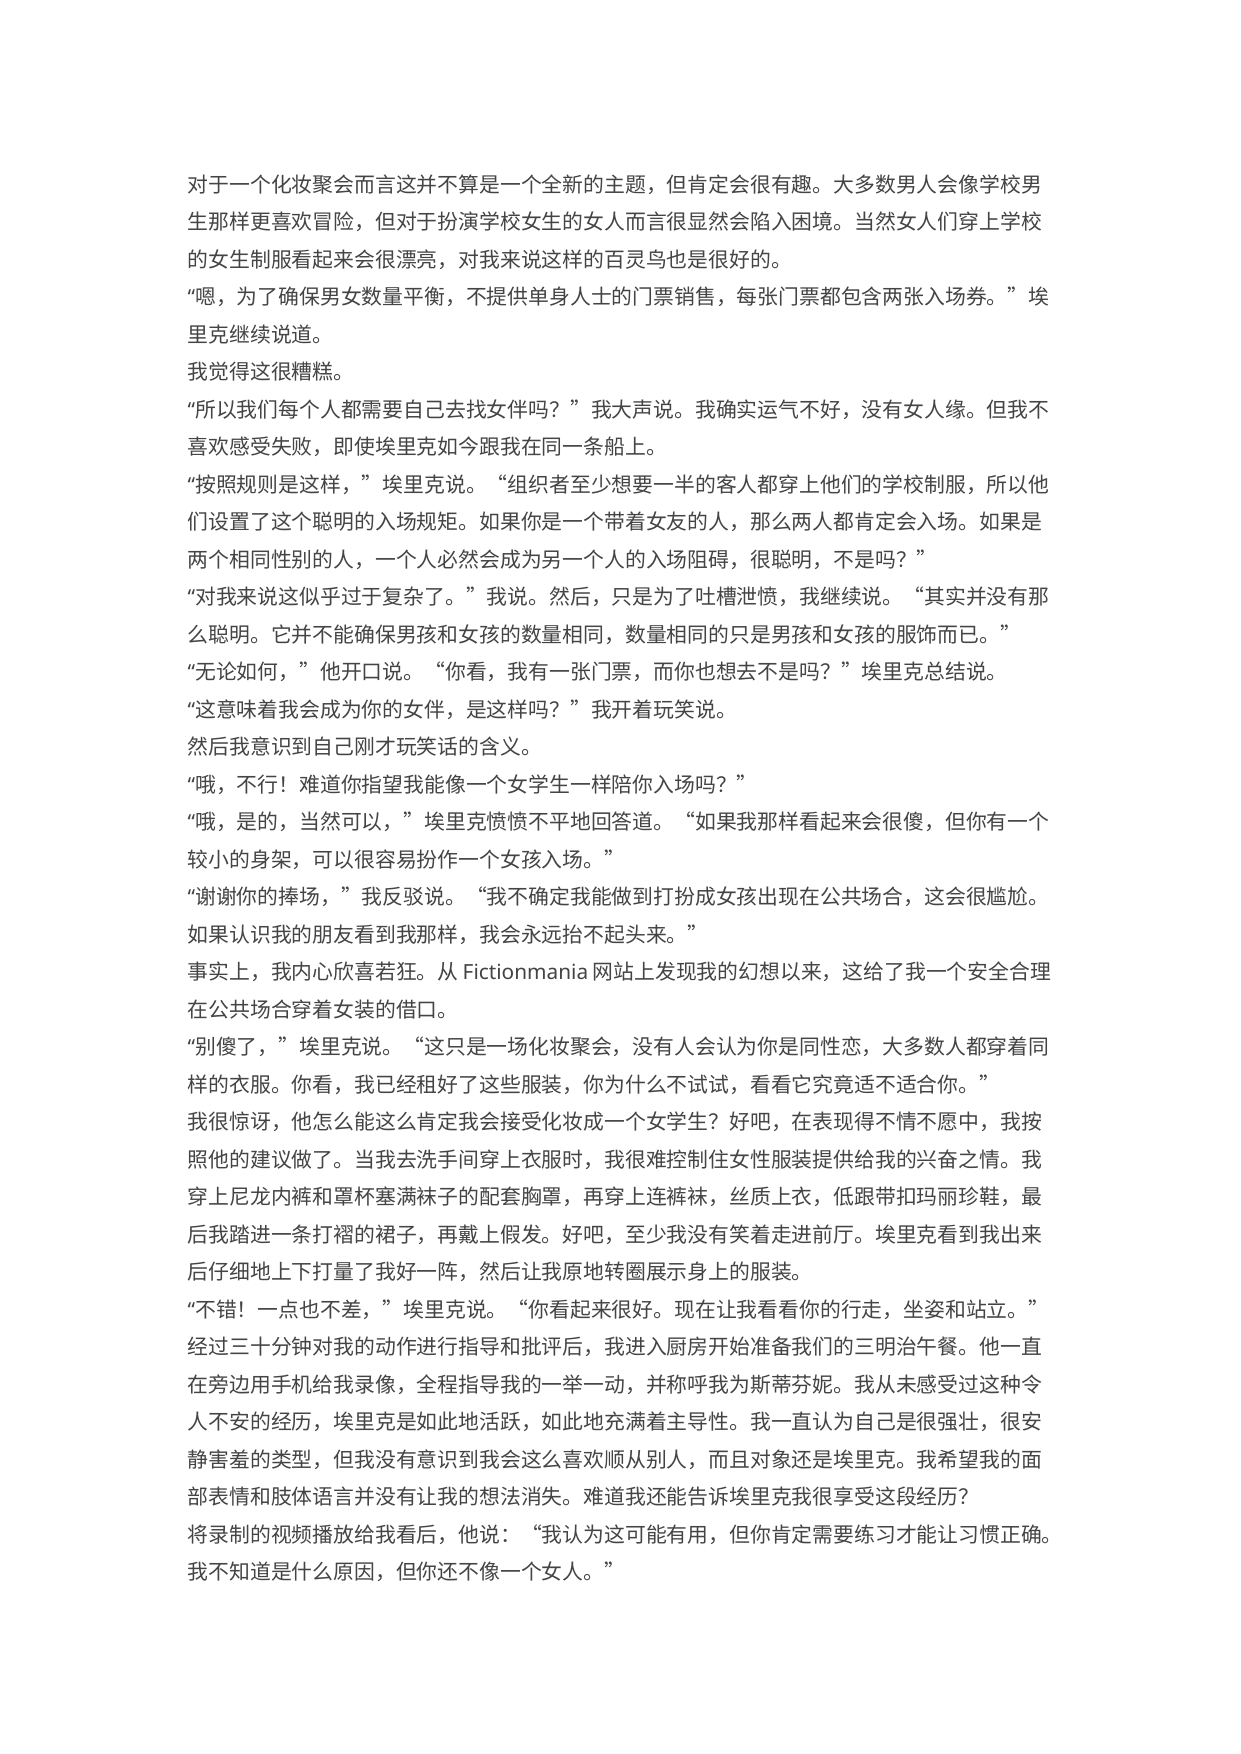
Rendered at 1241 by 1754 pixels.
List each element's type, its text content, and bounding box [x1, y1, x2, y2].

text “别傻了，”埃里克说。“这只是一场化妆聚会，没有人会认为你是同性恋，大多数人都穿着同样的衣服。你看，我已经租好了这些服装，你为什么不试试，看看它究竟适不适合你。” [187, 1027, 1053, 1102]
text “谢谢你的捧场，”我反驳说。“我不确定我能做到打扮成女孩出现在公共场合，这会很尴尬。如果认识我的朋友看到我那样，我会永远抬不起头来。” [187, 877, 1053, 952]
text “所以我们每个人都需要自己去找女伴吗？”我大声说。我确实运气不好，没有女人缘。但我不喜欢感受失败，即使埃里克如今跟我在同一条船上。 [187, 389, 1053, 464]
text 然后我意识到自己刚才玩笑话的含义。 [187, 727, 1053, 764]
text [187, 164, 1053, 277]
text “按照规则是这样，”埃里克说。“组织者至少想要一半的客人都穿上他们的学校制服，所以他们设置了这个聪明的入场规矩。如果你是一个带着女友的人，那么两人都肯定会入场。如果是两个相同性别的人，一个人必然会成为另一个人的入场阻碍，很聪明，不是吗？” [187, 464, 1053, 577]
text “这意味着我会成为你的女伴，是这样吗？”我开着玩笑说。 [187, 689, 1053, 727]
text “对我来说这似乎过于复杂了。”我说。然后，只是为了吐槽泄愤，我继续说。“其实并没有那么聪明。它并不能确保男孩和女孩的数量相同，数量相同的只是男孩和女孩的服饰而已。” [187, 577, 1053, 652]
text 事实上，我内心欣喜若狂。从Fictionmania网站上发现我的幻想以来，这给了我一个安全合理在公共场合穿着女装的借口。 [187, 952, 1053, 1027]
text “嗯，为了确保男女数量平衡，不提供单身人士的门票销售，每张门票都包含两张入场券。”埃里克继续说道。 [187, 277, 1053, 352]
text “不错！一点也不差，”埃里克说。“你看起来很好。现在让我看看你的行走，坐姿和站立。”经过三十分钟对我的动作进行指导和批评后，我进入厨房开始准备我们的三明治午餐。他一直在旁边用手机给我录像，全程指导我的一举一动，并称呼我为斯蒂芬妮。我从未感受过这种令人不安的经历，埃里克是如此地活跃，如此地充满着主导性。我一直认为自己是很强壮，很安静害羞的类型，但我没有意识到我会这么喜欢顺从别人，而且对象还是埃里克。我希望我的面部表情和肢体语言并没有让我的想法消失。难道我还能告诉埃里克我很享受这段经历？ [187, 1289, 1053, 1514]
text 我觉得这很糟糕。 [187, 352, 1053, 389]
text “无论如何，”他开口说。“你看，我有一张门票，而你也想去不是吗？”埃里克总结说。 [187, 652, 1053, 689]
text 我很惊讶，他怎么能这么肯定我会接受化妆成一个女学生？好吧，在表现得不情不愿中，我按照他的建议做了。当我去洗手间穿上衣服时，我很难控制住女性服装提供给我的兴奋之情。我穿上尼龙内裤和罩杯塞满袜子的配套胸罩，再穿上连裤袜，丝质上衣，低跟带扣玛丽珍鞋，最后我踏进一条打褶的裙子，再戴上假发。好吧，至少我没有笑着走进前厅。埃里克看到我出来后仔细地上下打量了我好一阵，然后让我原地转圈展示身上的服装。 [187, 1102, 1053, 1289]
text 将录制的视频播放给我看后，他说：“我认为这可能有用，但你肯定需要练习才能让习惯正确。我不知道是什么原因，但你还不像一个女人。” [187, 1514, 1053, 1589]
text “哦，不行！难道你指望我能像一个女学生一样陪你入场吗？” [187, 764, 1053, 802]
text “哦，是的，当然可以，”埃里克愤愤不平地回答道。“如果我那样看起来会很傻，但你有一个较小的身架，可以很容易扮作一个女孩入场。” [187, 802, 1053, 877]
